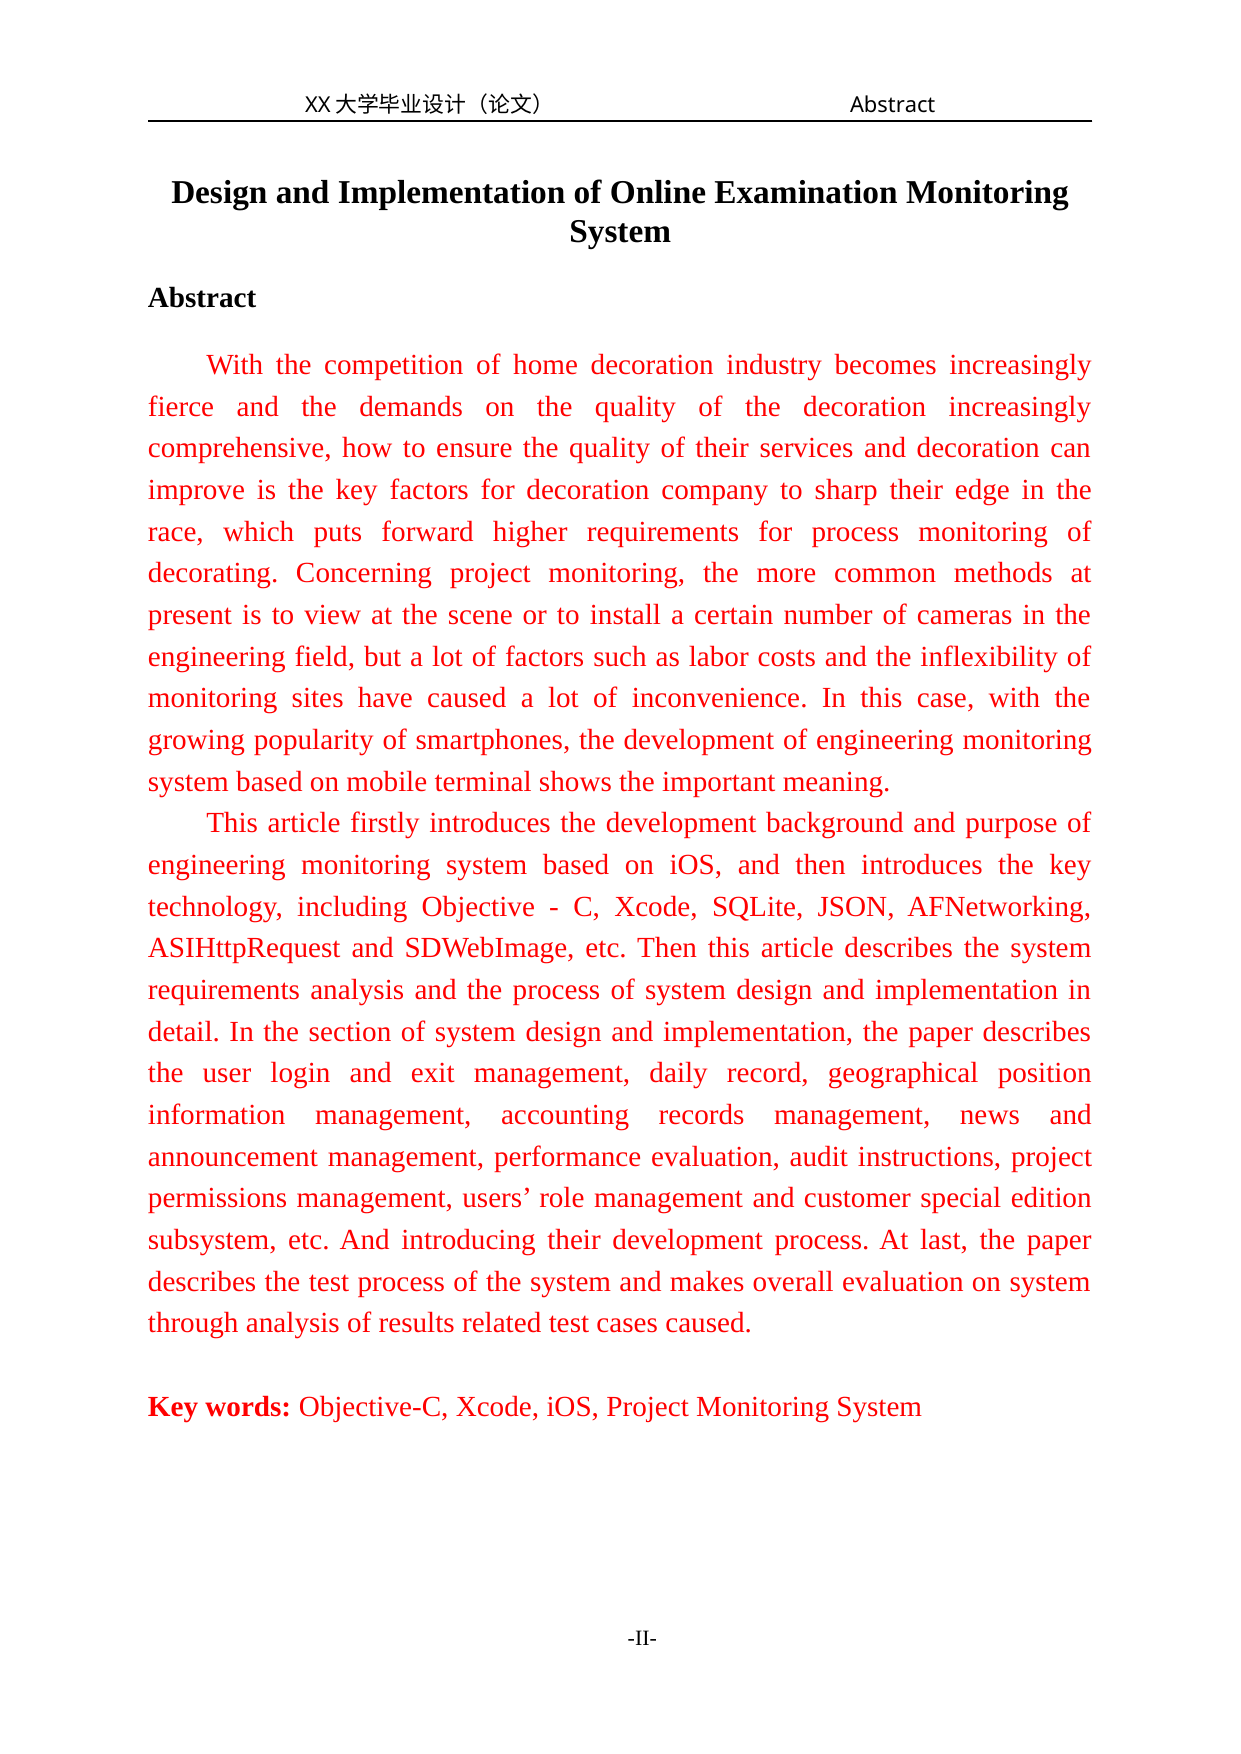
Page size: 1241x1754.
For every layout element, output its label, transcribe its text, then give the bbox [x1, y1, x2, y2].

text Design and Implementation of Online Examination Monitoring System [148, 173, 1092, 249]
text This article firstly introduces the development background and purpose of engineering monitoring system based on iOS, and then introduces the key technology, including Objective - C, Xcode, SQLite, JSON, AFNetworking, ASIHttpRequest and SDWebImage, etc. Then this article describes the system requirements analysis and the process of system design and implementation in detail. In the section of system design and implementation, the paper describes the user login and exit management, daily record, geographical position information management, accounting records management, news and announcement management, performance evaluation, audit instructions, project permissions management, users’ role management and customer special edition subsystem, etc. And introducing their development process. At last, the paper describes the test process of the system and makes overall evaluation on system through analysis of results related test cases caused. [148, 799, 1092, 1341]
text With the competition of home decoration industry becomes increasingly fierce and the demands on the quality of the decoration increasingly comprehensive, how to ensure the quality of their services and decoration can improve is the key factors for decoration company to sharp their edge in the race, which puts forward higher requirements for process monitoring of decorating. Concerning project monitoring, the more common methods at present is to view at the scene or to install a certain number of cameras in the engineering field, but a lot of factors such as labor costs and the inflexibility of monitoring sites have caused a lot of inconvenience. In this case, with the growing popularity of smartphones, the development of engineering monitoring system based on mobile terminal shows the important meaning. [148, 341, 1092, 799]
text Abstract [148, 274, 1092, 316]
text Key words: Objective-C, Xcode, iOS, Project Monitoring System [148, 1383, 1092, 1424]
